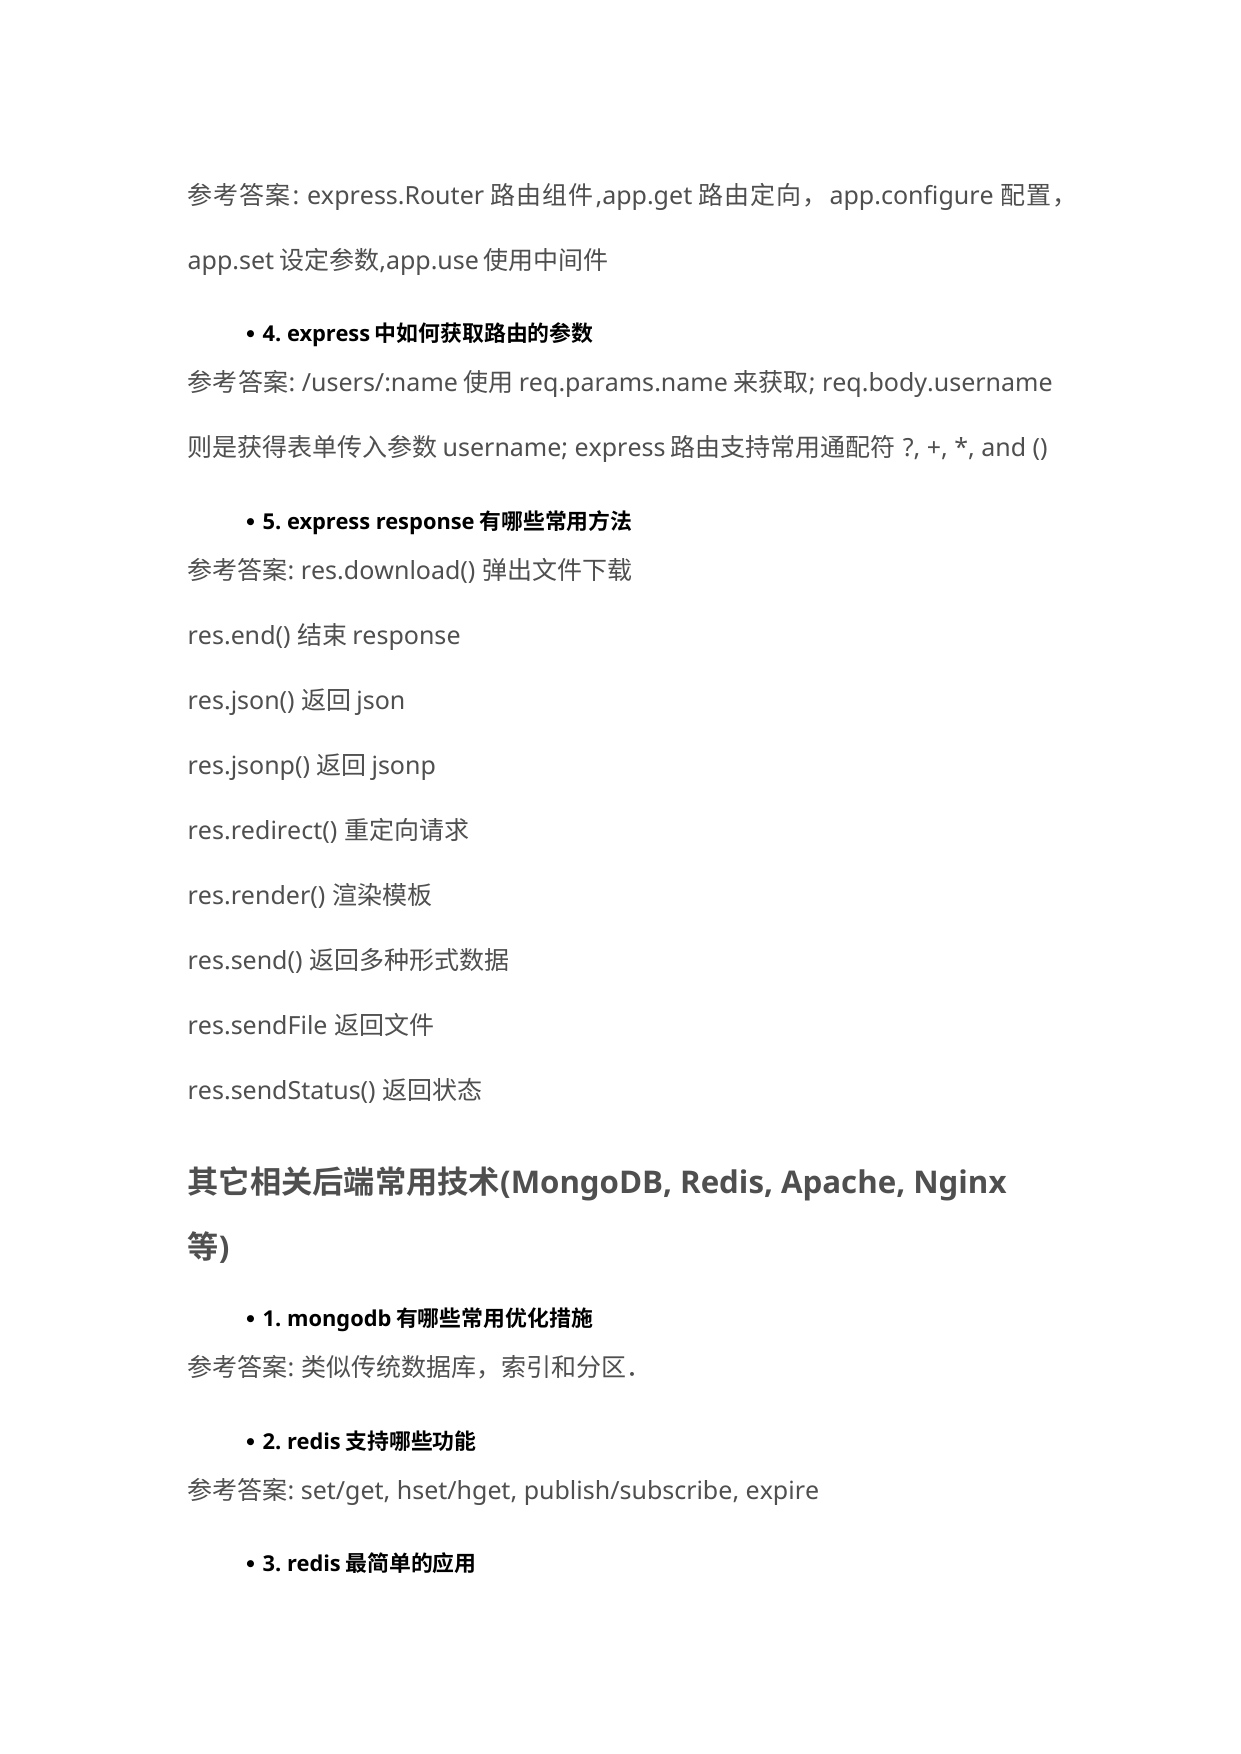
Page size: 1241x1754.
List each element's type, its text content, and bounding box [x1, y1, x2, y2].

text 参考答案: set/get, hset/hget, publish/subscribe, expire [187, 1457, 1053, 1522]
text 参考答案: /users/:name使用req.params.name来获取; req.body.username则是获得表单传入参数username; express路由支持常用通配符 ?, +, *, and () [187, 349, 1053, 479]
text 参考答案: res.download() 弹出文件下载 res.end() 结束response res.json() 返回json res.jsonp() 返回jsonp res.redirect() 重定向请求 res.render() 渲染模板 res.send() 返回多种形式数据 res.sendFile 返回文件 res.sendStatus() 返回状态 [187, 537, 1053, 1122]
list 2. redis支持哪些功能 [247, 1424, 1053, 1457]
text 参考答案: 类似传统数据库，索引和分区． [187, 1334, 1053, 1399]
text 参考答案: express.Router路由组件,app.get路由定向，app.configure配置，app.set设定参数,app.use使用中间件 [187, 162, 1053, 292]
list 5. express response有哪些常用方法 [247, 504, 1053, 537]
list 3. redis最简单的应用 [247, 1547, 1053, 1579]
list 1. mongodb有哪些常用优化措施 [247, 1302, 1053, 1334]
list 4. express中如何获取路由的参数 [247, 317, 1053, 349]
subtitle 其它相关后端常用技术(MongoDB, Redis, Apache, Nginx等) [187, 1147, 1053, 1277]
